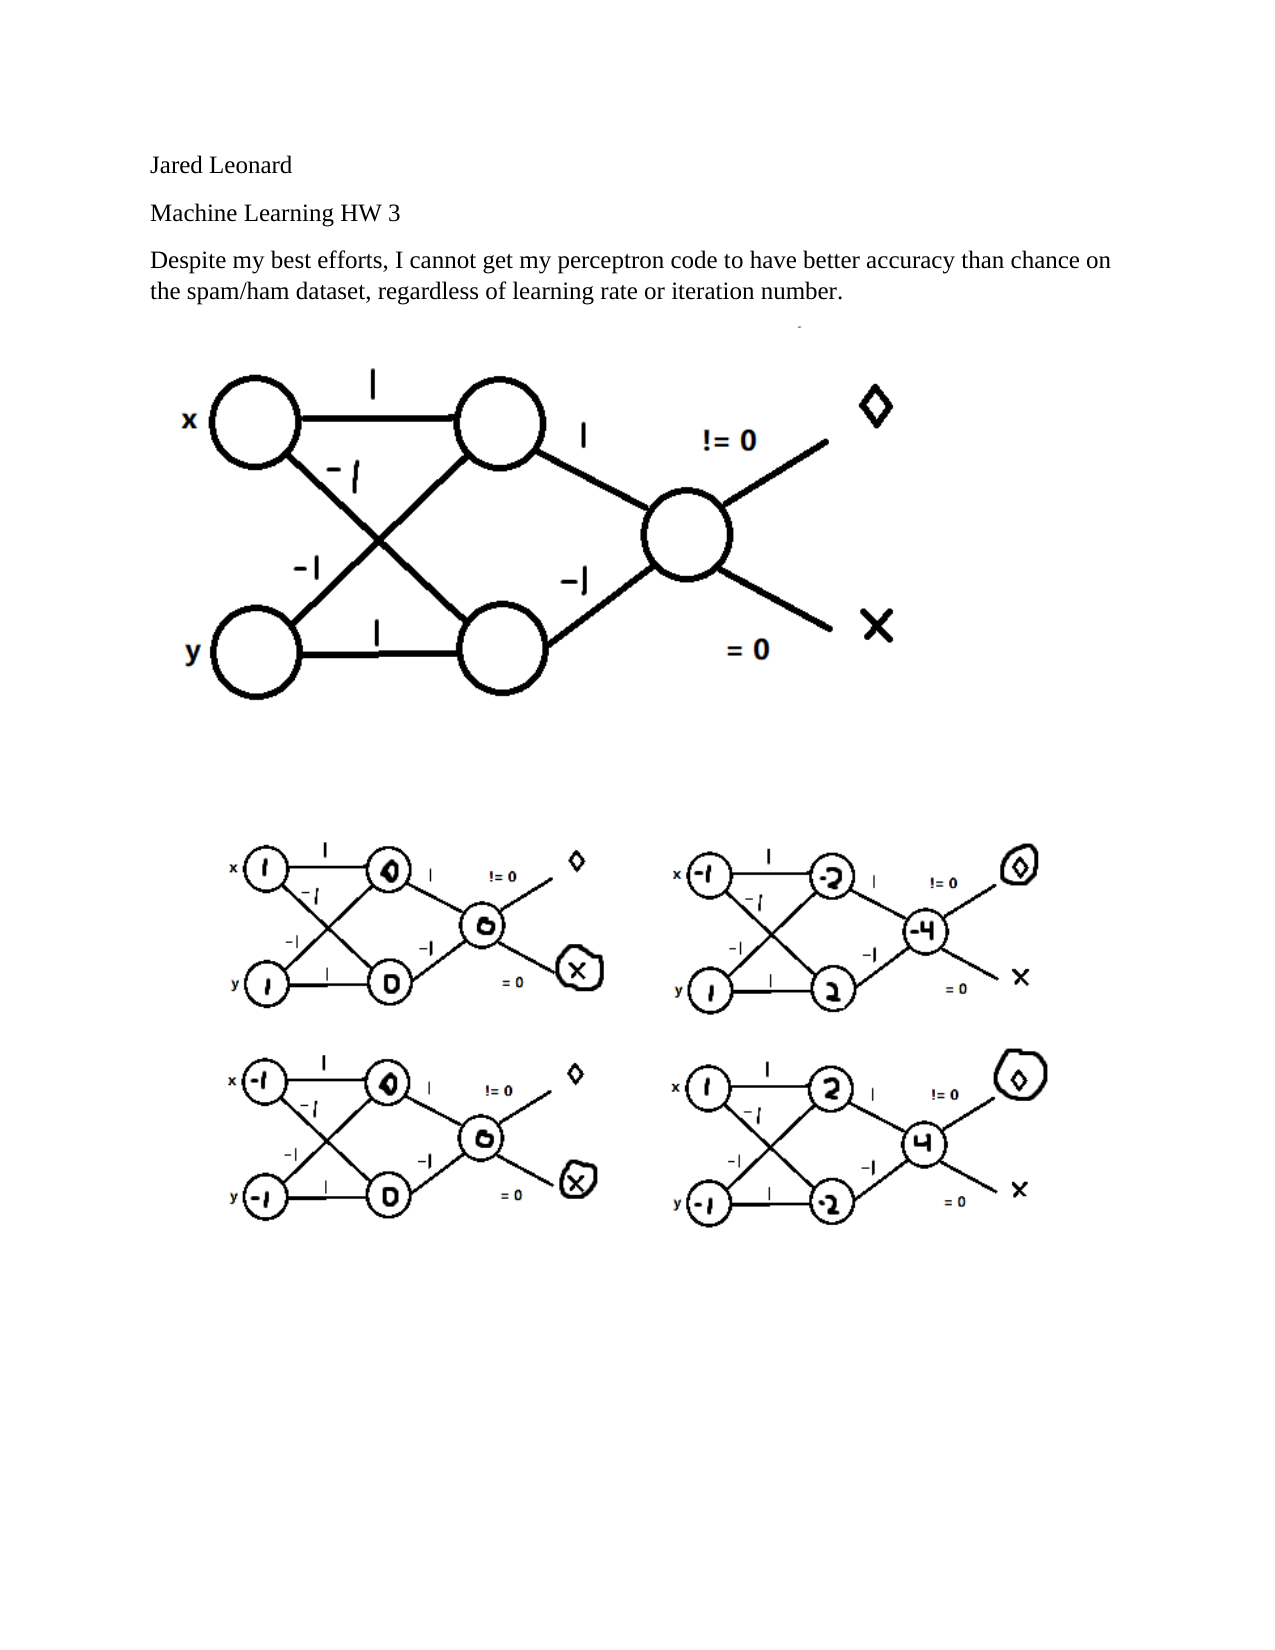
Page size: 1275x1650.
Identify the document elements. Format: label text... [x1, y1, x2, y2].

picture [150, 324, 1125, 1276]
text Machine Learning HW 3 [150, 198, 1125, 226]
text Jared Leonard [150, 150, 1125, 179]
text Despite my best efforts, I cannot get my perceptron code to have better accuracy than chance on the spam/ham dataset, regardless of learning rate or iteration number. [150, 245, 1125, 305]
